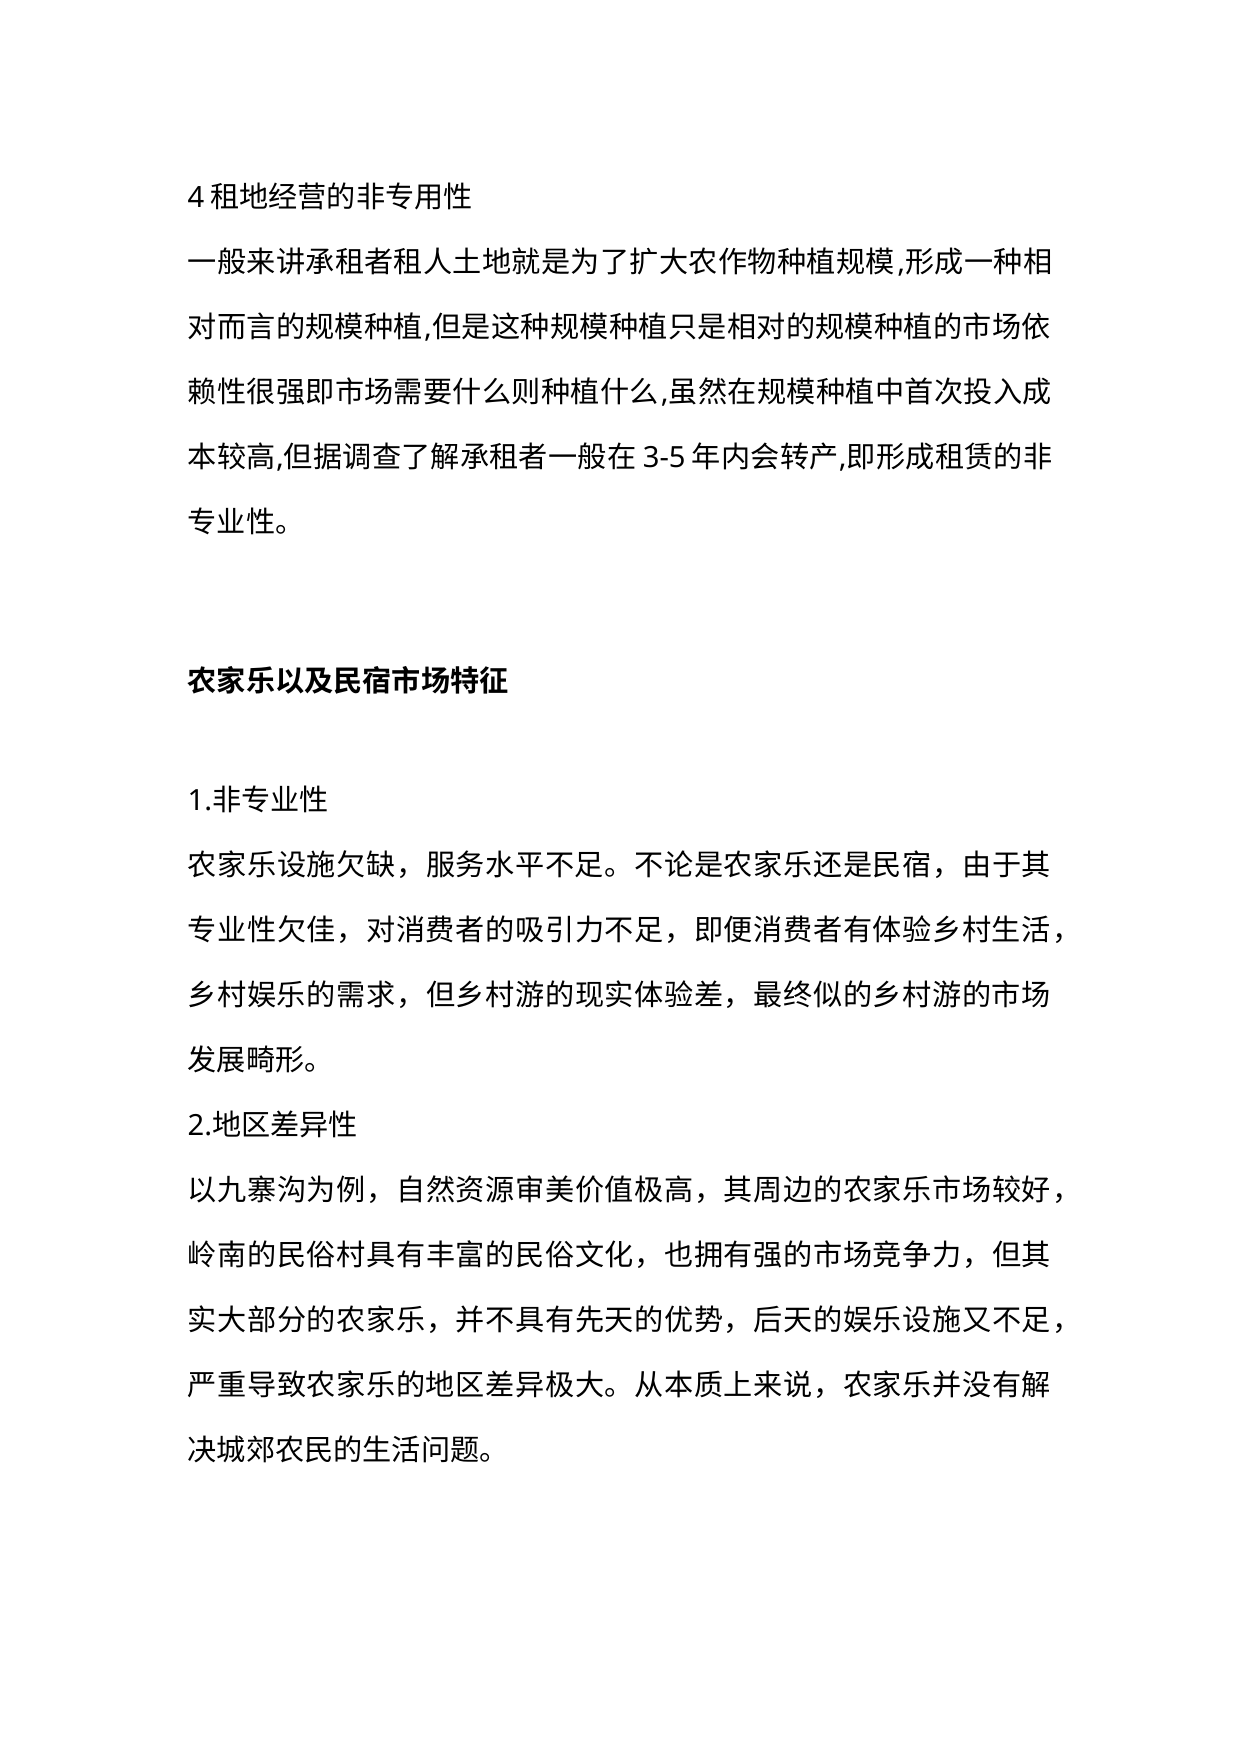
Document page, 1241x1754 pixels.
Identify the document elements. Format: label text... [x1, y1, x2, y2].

text 4租地经营的非专用性 [187, 162, 1053, 227]
subtitle 农家乐以及民宿市场特征 [187, 646, 1053, 711]
text 一般来讲承租者租人土地就是为了扩大农作物种植规模,形成一种相对而言的规模种植,但是这种规模种植只是相对的规模种植的市场依赖性很强即市场需要什么则种植什么,虽然在规模种植中首次投入成本较高,但据调查了解承租者一般在3-5年内会转产,即形成租赁的非专业性。 [187, 227, 1053, 552]
text 以九寨沟为例，自然资源审美价值极高，其周边的农家乐市场较好，岭南的民俗村具有丰富的民俗文化，也拥有强的市场竞争力，但其实大部分的农家乐，并不具有先天的优势，后天的娱乐设施又不足，严重导致农家乐的地区差异极大。从本质上来说，农家乐并没有解决城郊农民的生活问题。 [187, 1155, 1053, 1480]
text 2.地区差异性 [187, 1090, 1053, 1155]
text 农家乐设施欠缺，服务水平不足。不论是农家乐还是民宿，由于其专业性欠佳，对消费者的吸引力不足，即便消费者有体验乡村生活，乡村娱乐的需求，但乡村游的现实体验差，最终似的乡村游的市场发展畸形。 [187, 830, 1053, 1090]
text 1.非专业性 [187, 765, 1053, 830]
